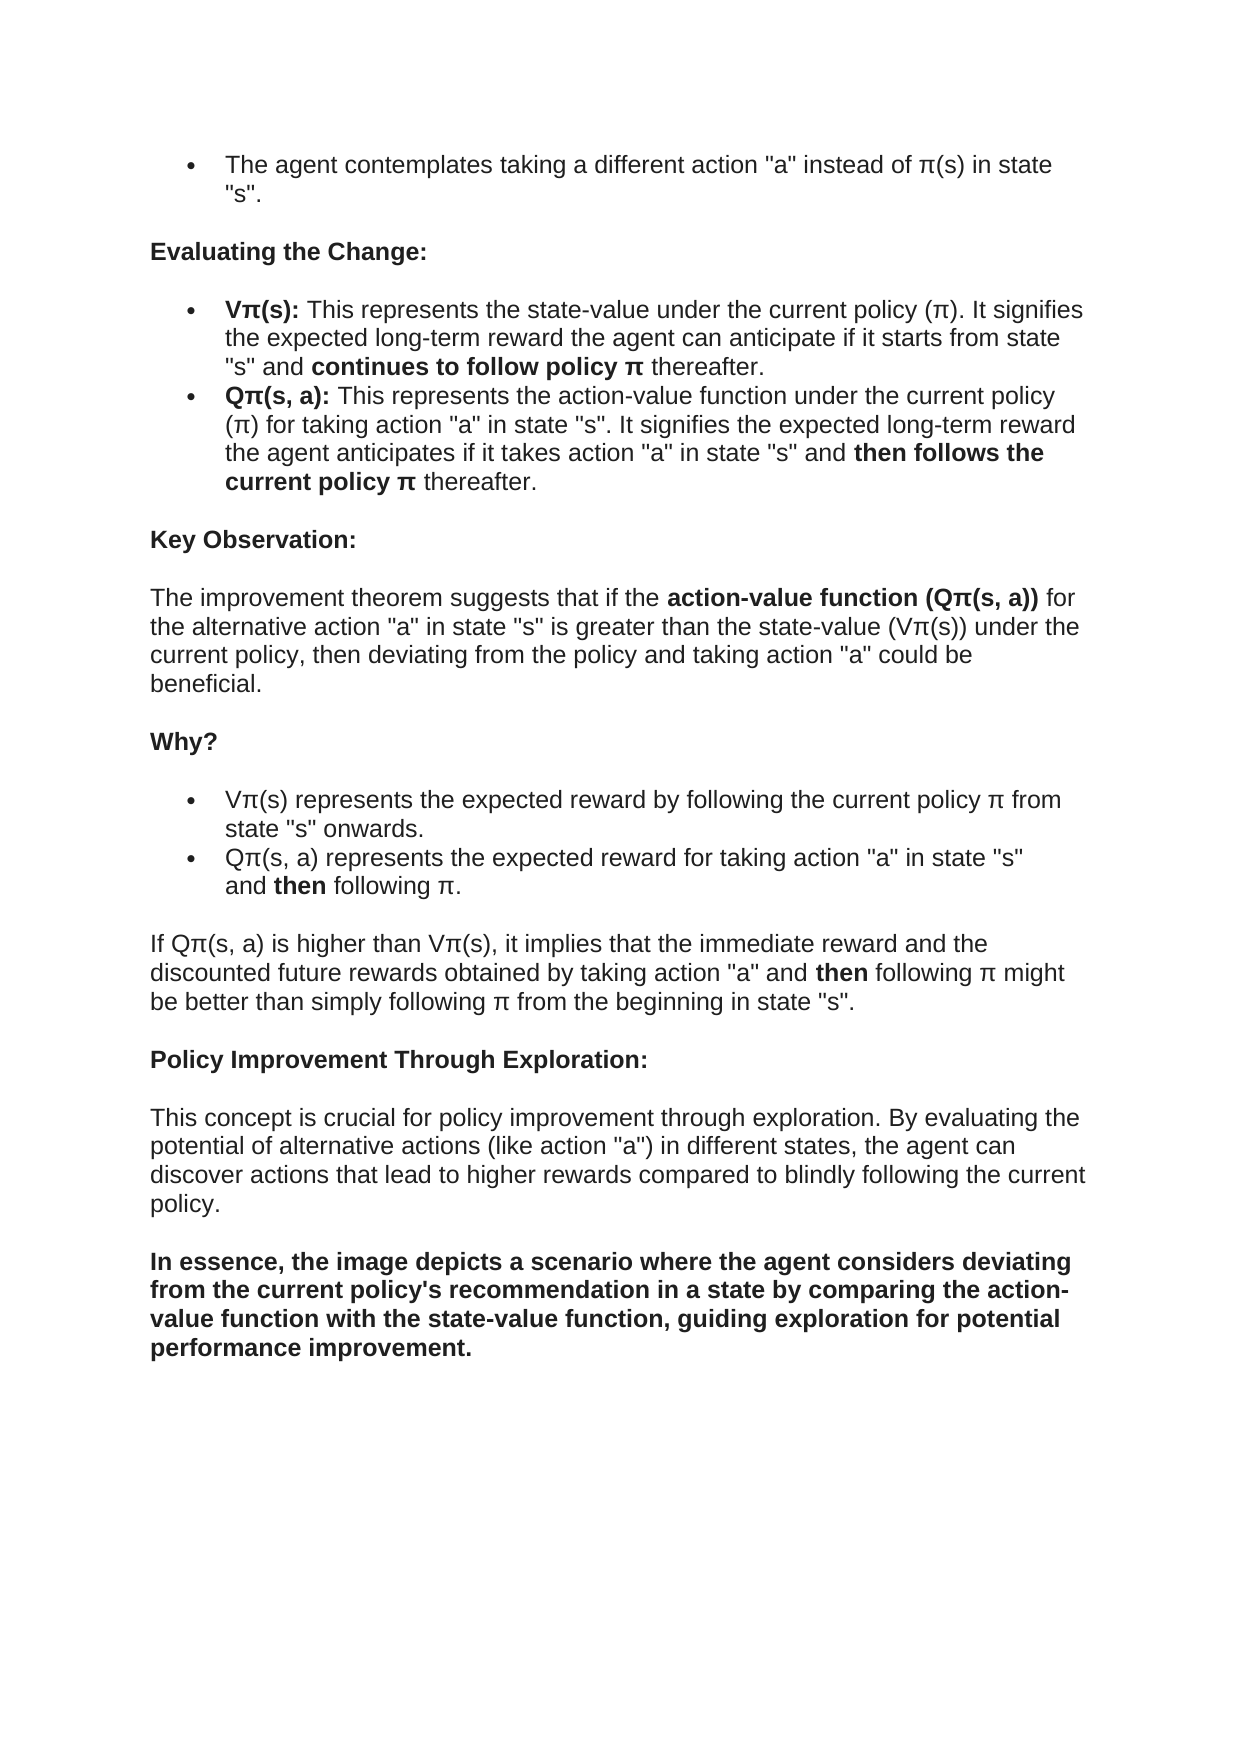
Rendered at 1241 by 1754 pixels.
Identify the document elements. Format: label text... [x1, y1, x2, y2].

text Key Observation: [150, 525, 1090, 554]
text This concept is crucial for policy improvement through exploration. By evaluating the potential of alternative actions (like action "a") in different states, the agent can discover actions that lead to higher rewards compared to blindly following the current policy. [150, 1102, 1090, 1217]
text The improvement theorem suggests that if the action-value function (Qπ(s, a)) for the alternative action "a" in state "s" is greater than the state-value (Vπ(s)) under the current policy, then deviating from the policy and taking action "a" could be beneficial. [150, 583, 1090, 698]
text Why? [150, 727, 1090, 756]
list Vπ(s): This represents the state-value under the current policy (π). It signifies the expected long-term reward the agent can anticipate if it starts from state "s" and continues to follow policy π thereafter. [187, 294, 1090, 381]
list Vπ(s) represents the expected reward by following the current policy π from state "s" onwards. [187, 785, 1090, 842]
text Policy Improvement Through Exploration: [150, 1044, 1090, 1073]
list Qπ(s, a) represents the expected reward for taking action "a" in state "s" and then following π. [187, 842, 1090, 900]
list The agent contemplates taking a different action "a" instead of π(s) in state "s". [187, 150, 1090, 207]
text Evaluating the Change: [150, 237, 1090, 265]
text In essence, the image depicts a scenario where the agent considers deviating from the current policy's recommendation in a state by comparing the action-value function with the state-value function, guiding exploration for potential performance improvement. [150, 1247, 1090, 1362]
list Qπ(s, a): This represents the action-value function under the current policy (π) for taking action "a" in state "s". It signifies the expected long-term reward the agent anticipates if it takes action "a" in state "s" and then follows the current policy π thereafter. [187, 381, 1090, 496]
text If Qπ(s, a) is higher than Vπ(s), it implies that the immediate reward and the discounted future rewards obtained by taking action "a" and then following π might be better than simply following π from the beginning in state "s". [150, 929, 1090, 1015]
